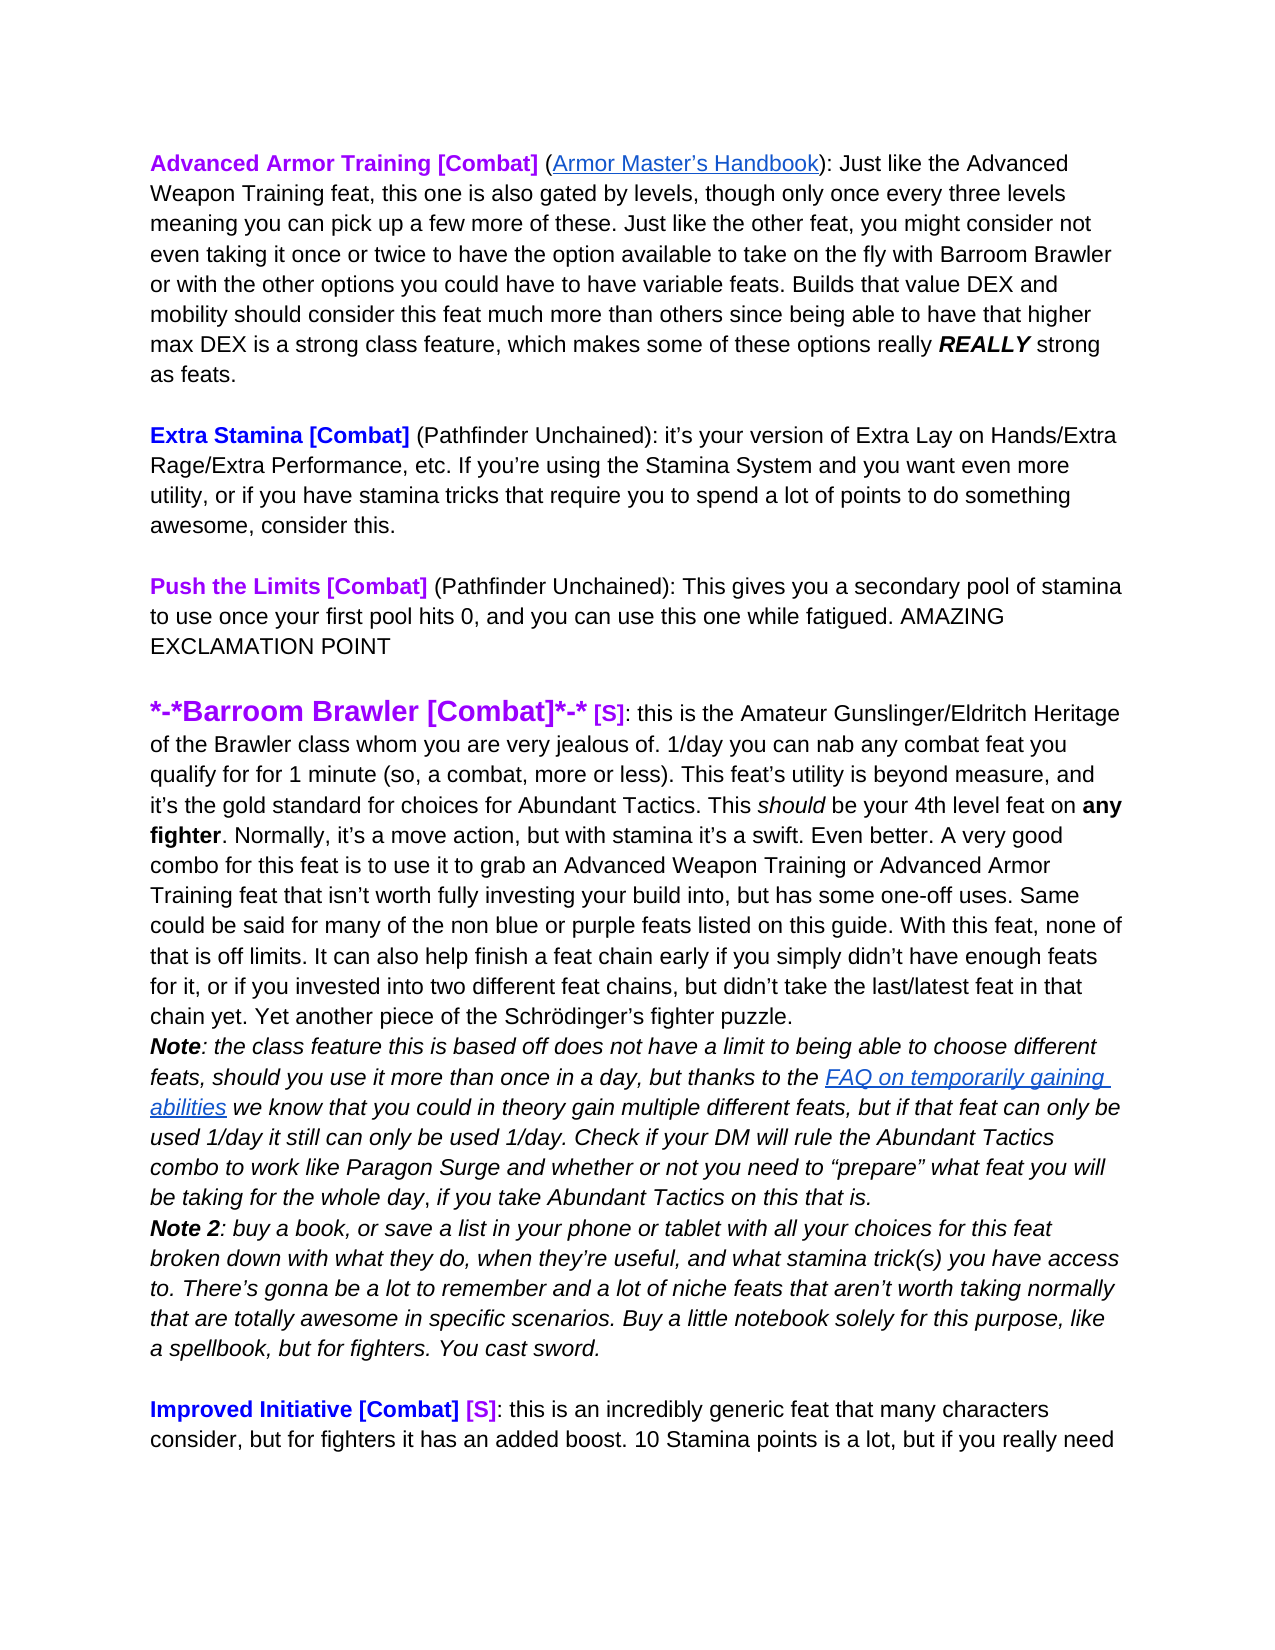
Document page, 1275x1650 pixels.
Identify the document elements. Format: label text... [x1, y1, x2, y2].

text Extra Stamina [Combat] (Pathfinder Unchained): it’s your version of Extra Lay on Hands/Extra Rage/Extra Performance, etc. If you’re using the Stamina System and you want even more utility, or if you have stamina tricks that require you to spend a lot of points to do something awesome, consider this. [150, 422, 1125, 539]
text *-*Barroom Brawler [Combat]*-* [S]: this is the Amateur Gunslinger/Eldritch Heritage of the Brawler class whom you are very jealous of. 1/day you can nab any combat feat you qualify for for 1 minute (so, a combat, more or less). This feat’s utility is beyond measure, and it’s the gold standard for choices for Abundant Tactics. This should be your 4th level feat on any fighter. Normally, it’s a move action, but with stamina it’s a swift. Even better. A very good combo for this feat is to use it to grab an Advanced Weapon Training or Advanced Armor Training feat that isn’t worth fully investing your build into, but has some one-off uses. Same could be said for many of the non blue or purple feats listed on this guide. With this feat, none of that is off limits. It can also help finish a feat chain early if you simply didn’t have enough feats for it, or if you invested into two different feat chains, but didn’t take the last/latest feat in that chain yet. Yet another piece of the Schrödinger’s fighter puzzle. [150, 694, 1125, 1029]
text Note 2: buy a book, or save a list in your phone or tablet with all your choices for this feat broken down with what they do, when they’re useful, and what stamina trick(s) you have access to. There’s gonna be a lot to remember and a lot of niche feats that aren’t worth taking normally that are totally awesome in specific scenarios. Buy a little notebook solely for this purpose, like a spellbook, but for fighters. You cast sword. [150, 1214, 1125, 1362]
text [150, 1396, 1125, 1452]
text Push the Limits [Combat] (Pathfinder Unchained): This gives you a secondary pool of stamina to use once your first pool hits 0, and you can use this one while fatigued. AMAZING EXCLAMATION POINT [150, 573, 1125, 660]
text Note: the class feature this is based off does not have a limit to being able to choose different feats, should you use it more than once in a day, but thanks to the FAQ on temporarily gaining abilities we know that you could in theory gain multiple different feats, but if that feat can only be used 1/day it still can only be used 1/day. Check if your DM will rule the Abundant Tactics combo to work like Paragon Surge and whether or not you need to “prepare” what feat you will be taking for the whole day, if you take Abundant Tactics on this that is. [150, 1033, 1125, 1211]
text Advanced Armor Training [Combat] (Armor Master’s Handbook): Just like the Advanced Weapon Training feat, this one is also gated by levels, though only once every three levels meaning you can pick up a few more of these. Just like the other feat, you might consider not even taking it once or twice to have the option available to take on the fly with Barroom Brawler or with the other options you could have to have variable feats. Builds that value DEX and mobility should consider this feat much more than others since being able to have that higher max DEX is a strong class feature, which makes some of these options really REALLY strong as feats. [150, 150, 1125, 388]
